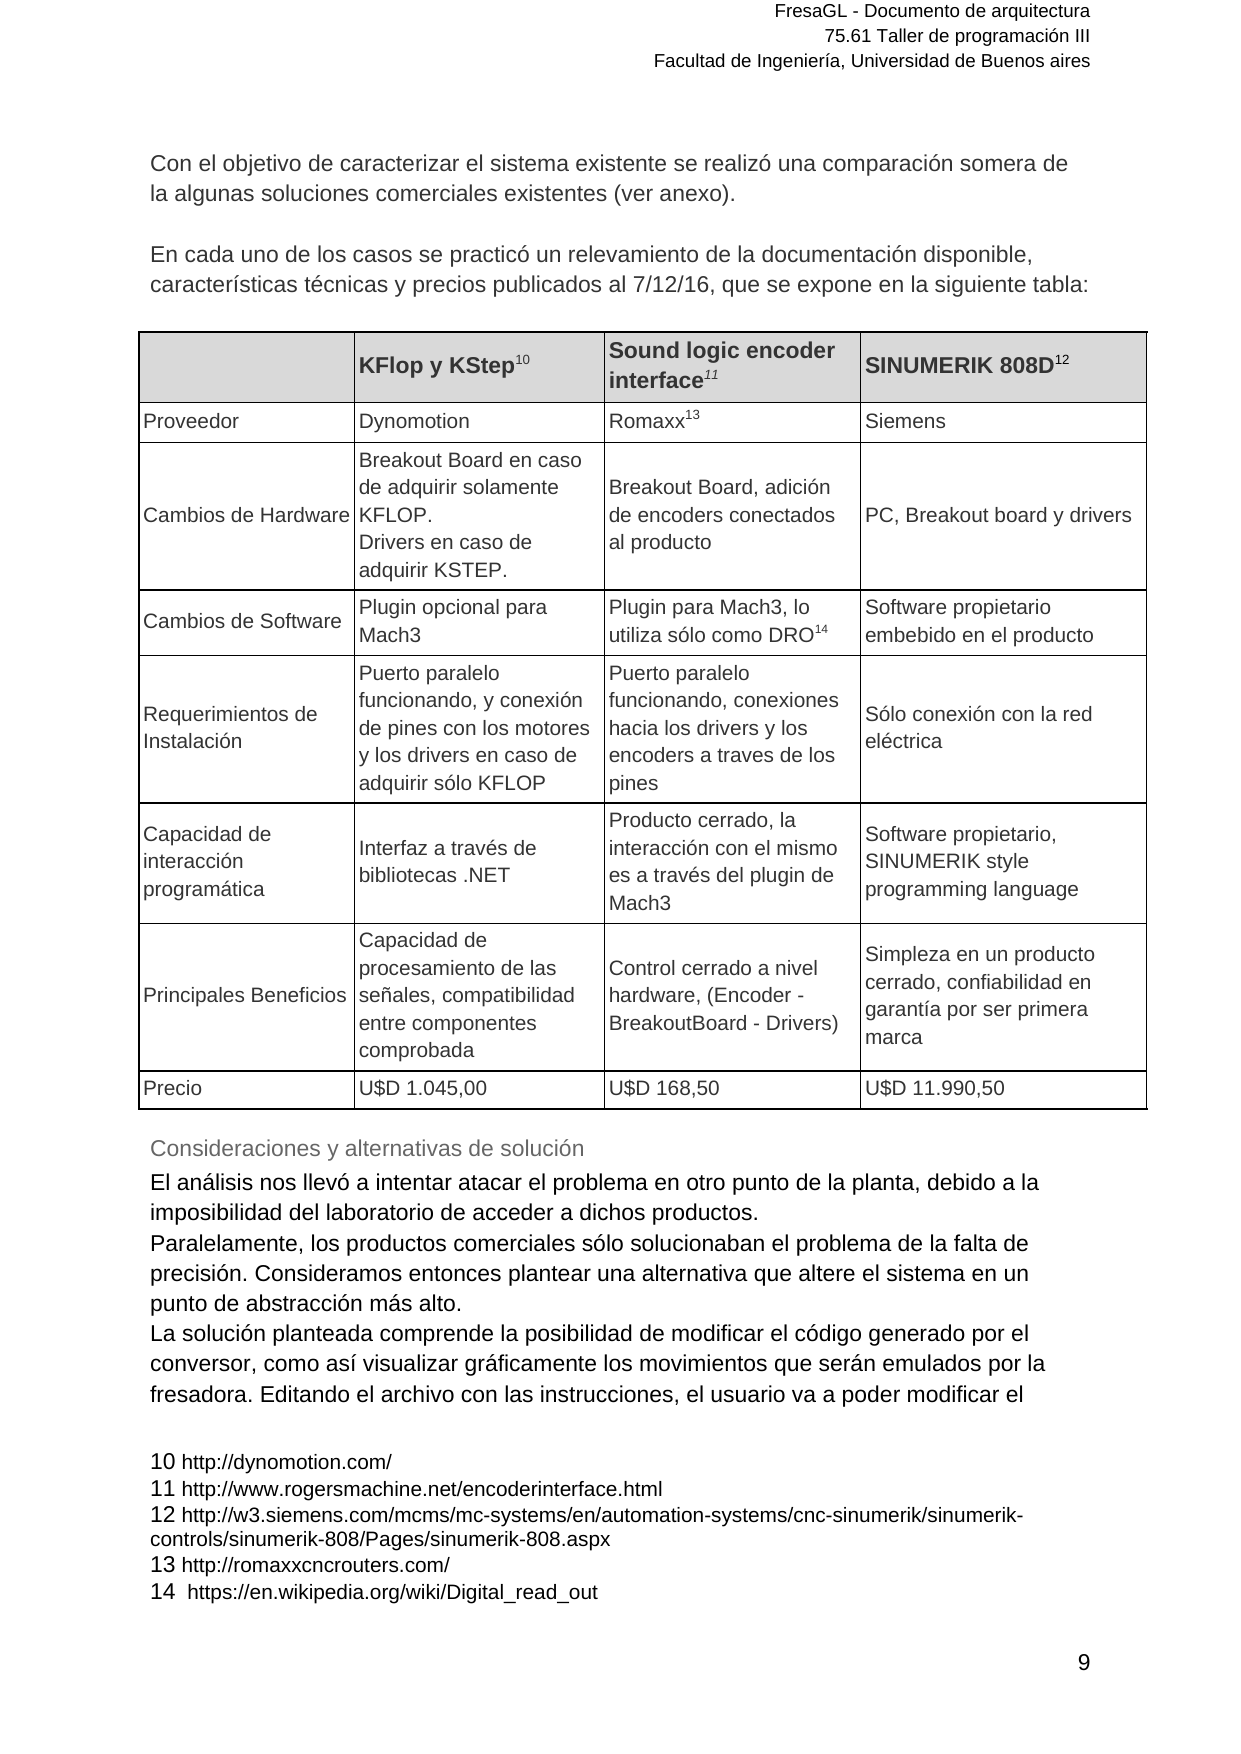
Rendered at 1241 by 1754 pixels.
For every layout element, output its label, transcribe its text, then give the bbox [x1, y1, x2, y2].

table_cell Dynomotion [355, 403, 604, 442]
table_cell Capacidad de interacción programática [140, 804, 354, 922]
table_cell U$D 11.990,50 [861, 1072, 1146, 1108]
table_cell Puerto paralelo funcionando, conexiones hacia los drivers y los encoders a traves de los pines [605, 656, 860, 802]
table_cell Control cerrado a nivel hardware, (Encoder - BreakoutBoard - Drivers) [605, 924, 860, 1070]
table_cell U$D 1.045,00 [355, 1072, 604, 1108]
table_cell Cambios de Software [140, 591, 354, 654]
table_cell Breakout Board, adición de encoders conectados al producto [605, 443, 860, 589]
table_cell Plugin opcional para Mach3 [355, 591, 604, 654]
table_cell Breakout Board en caso de adquirir solamente KFLOP. Drivers en caso de adquirir KSTEP. [355, 443, 604, 589]
table_cell Siemens [861, 403, 1146, 442]
table_cell Capacidad de procesamiento de las señales, compatibilidad entre componentes comprobada [355, 924, 604, 1070]
table_cell PC, Breakout board y drivers [861, 443, 1146, 589]
table_cell Romaxx [605, 403, 860, 442]
table_cell Software propietario embebido en el producto [861, 591, 1146, 654]
table_cell Puerto paralelo funcionando, y conexión de pines con los motores y los drivers en caso de adquirir sólo KFLOP [355, 656, 604, 802]
table_header Sound logic encoder interface [605, 333, 860, 402]
table_cell Simpleza en un producto cerrado, confiabilidad en garantía por ser primera marca [861, 924, 1146, 1070]
text El análisis nos llevó a intentar atacar el problema en otro punto de la planta, debido a la imposibilidad del laboratorio de acceder a dichos productos. [150, 1169, 1090, 1226]
table_cell Precio [140, 1072, 354, 1108]
table_cell U$D 168,50 [605, 1072, 860, 1108]
table_cell Plugin para Mach3, lo utiliza sólo como DRO [605, 591, 860, 654]
table_cell Requerimientos de Instalación [140, 656, 354, 802]
table_header [140, 333, 354, 402]
subtitle Consideraciones y alternativas de solución [150, 1134, 1090, 1161]
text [150, 1320, 1090, 1407]
table_cell Cambios de Hardware [140, 443, 354, 589]
table_cell Principales Beneficios [140, 924, 354, 1070]
table_cell Producto cerrado, la interacción con el mismo es a través del plugin de Mach3 [605, 804, 860, 922]
table_cell Proveedor [140, 403, 354, 442]
table_header SINUMERIK 808D [861, 333, 1146, 402]
table_header KFlop y KStep [355, 333, 604, 402]
text Con el objetivo de caracterizar el sistema existente se realizó una comparación somera de la algunas soluciones comerciales existentes (ver anexo). [150, 150, 1090, 207]
table_cell Software propietario, SINUMERIK style programming language [861, 804, 1146, 922]
table_cell Sólo conexión con la red eléctrica [861, 656, 1146, 802]
table_cell Interfaz a través de bibliotecas .NET [355, 804, 604, 922]
text En cada uno de los casos se practicó un relevamiento de la documentación disponible, características técnicas y precios publicados al 7/12/16, que se expone en la siguiente tabla: [150, 241, 1090, 297]
text Paralelamente, los productos comerciales sólo solucionaban el problema de la falta de precisión. Consideramos entonces plantear una alternativa que altere el sistema en un punto de abstracción más alto. [150, 1229, 1090, 1316]
